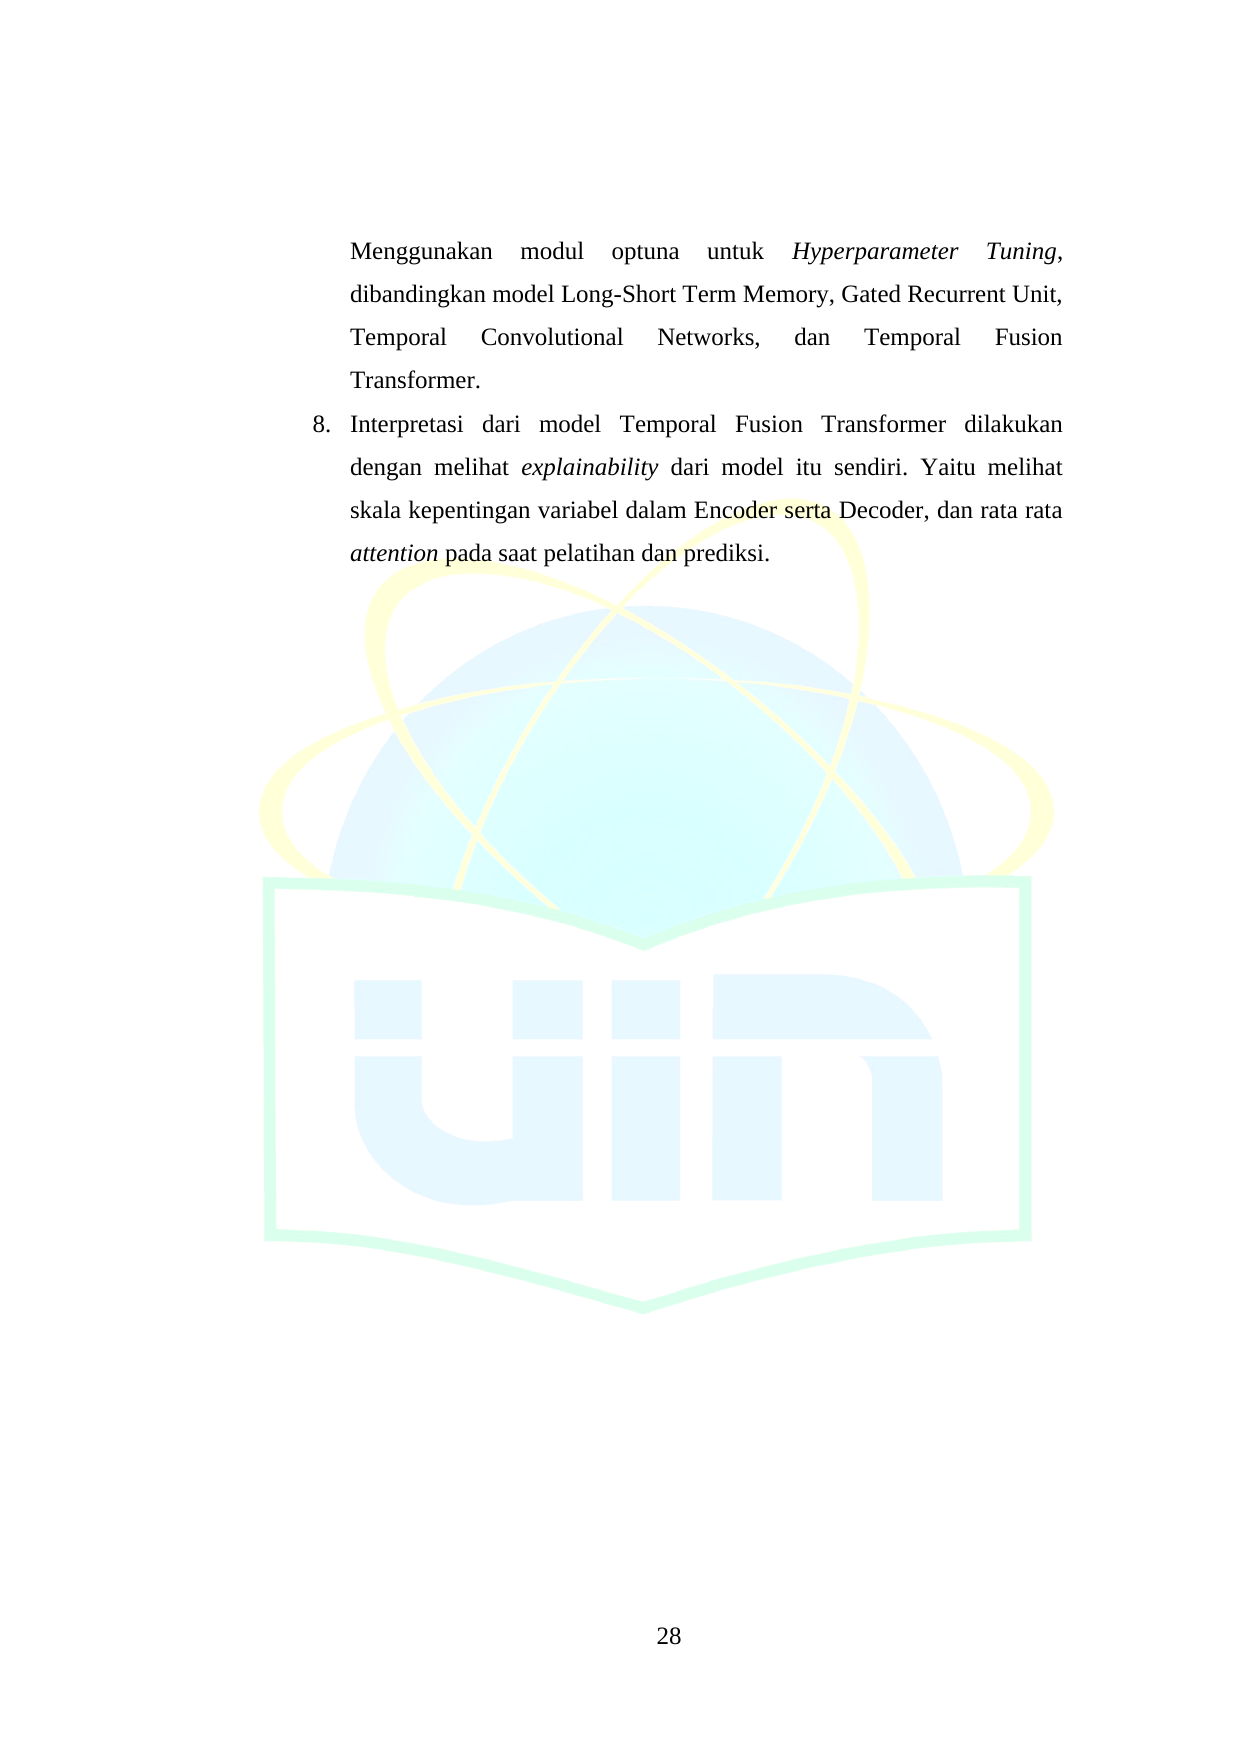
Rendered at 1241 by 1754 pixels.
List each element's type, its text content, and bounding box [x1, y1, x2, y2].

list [312, 236, 1063, 394]
